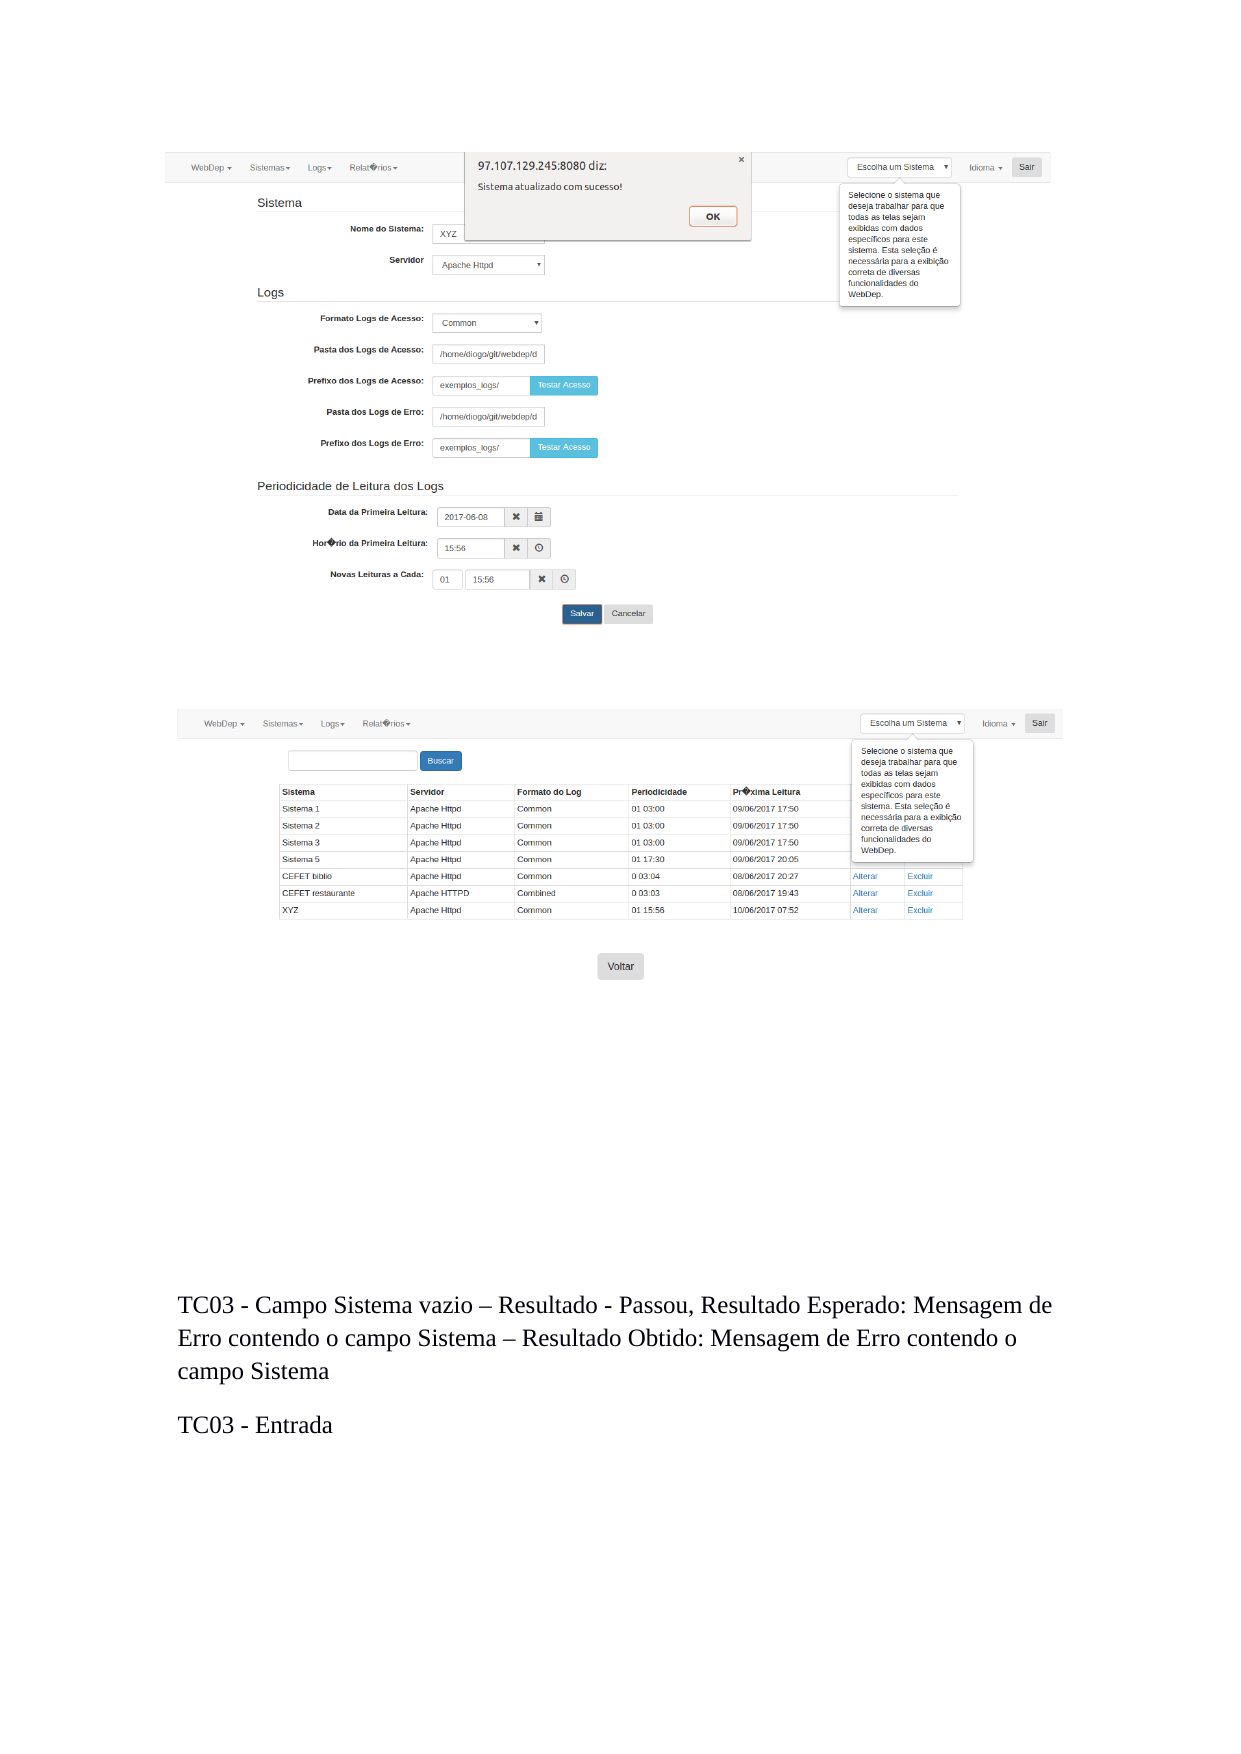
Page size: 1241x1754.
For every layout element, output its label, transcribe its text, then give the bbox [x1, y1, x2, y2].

picture [165, 152, 1051, 651]
picture [177, 709, 1063, 1207]
text TC03 - Campo Sistema vazio – Resultado - Passou, Resultado Esperado: Mensagem de Erro contendo o campo Sistema – Resultado Obtido: Mensagem de Erro contendo o campo Sistema [177, 1290, 1063, 1385]
text TC03 - Entrada [177, 1410, 1063, 1439]
